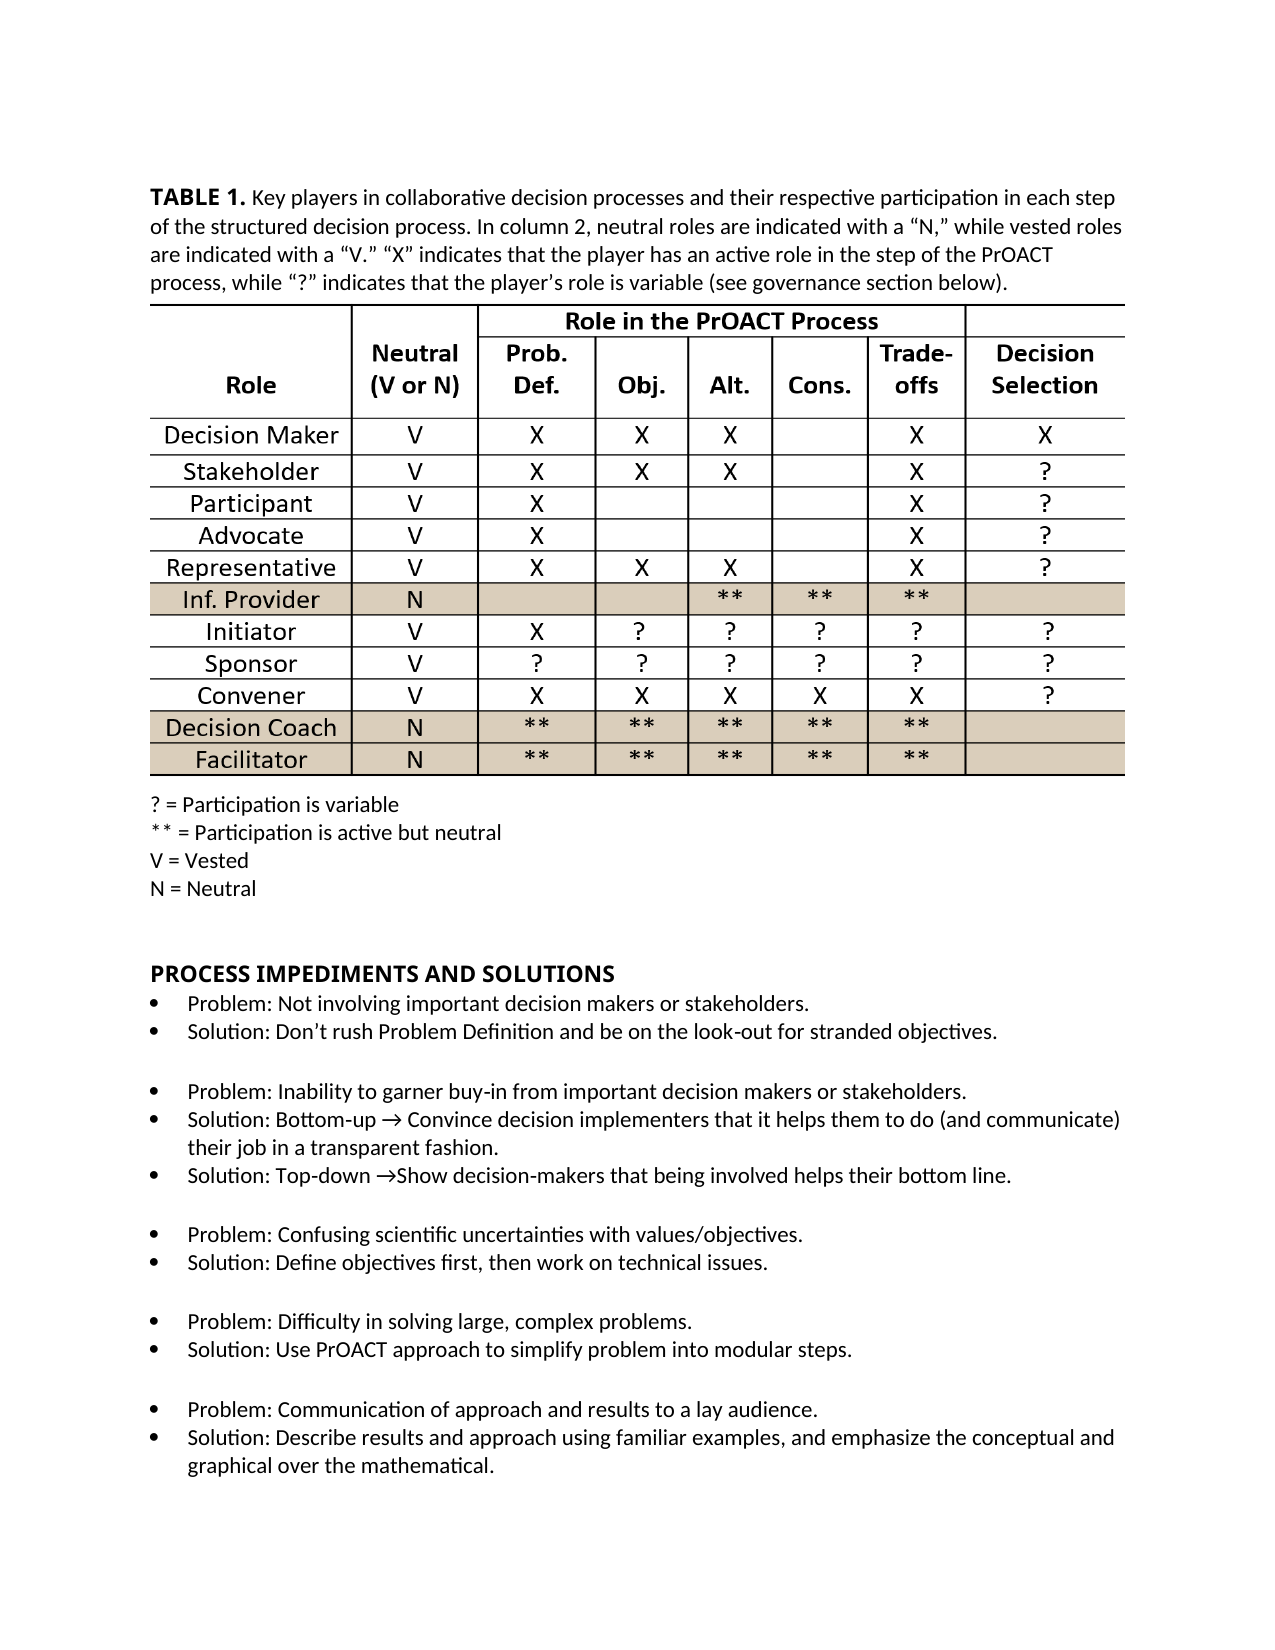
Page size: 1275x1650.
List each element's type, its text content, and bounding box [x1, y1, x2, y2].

text ** = Participation is active but neutral [150, 818, 1125, 846]
text N = Neutral [150, 874, 1125, 902]
list Solution: Don’t rush Problem Definition and be on the look‐out for stranded objectives. [150, 1017, 1125, 1046]
text PROCESS IMPEDIMENTS AND SOLUTIONS [150, 958, 1125, 989]
picture [150, 296, 1125, 791]
text V = Vested [150, 846, 1125, 874]
list Problem: Communication of approach and results to a lay audience. [150, 1395, 1125, 1423]
list Problem: Confusing scientific uncertainties with values/objectives. [150, 1220, 1125, 1248]
list Solution: Bottom‐up → Convince decision implementers that it helps them to do (and communicate) their job in a transparent fashion. [150, 1105, 1125, 1161]
list Solution: Define objectives first, then work on technical issues. [150, 1248, 1125, 1276]
list Solution: Use PrOACT approach to simplify problem into modular steps. [150, 1335, 1125, 1363]
list Solution: Top‐down →Show decision‐makers that being involved helps their bottom line. [150, 1161, 1125, 1189]
text TABLE 1. Key players in collaborative decision processes and their respective participation in each step of the structured decision process. In column 2, neutral roles are indicated with a “N,” while vested roles are indicated with a “V.” “X” indicates that the player has an active role in the step of the PrOACT process, while “?” indicates that the player’s role is variable (see governance section below). [150, 181, 1125, 296]
list Solution: Describe results and approach using familiar examples, and emphasize the conceptual and graphical over the mathematical. [150, 1423, 1125, 1479]
text ? = Participation is variable [150, 791, 1125, 818]
list Problem: Difficulty in solving large, complex problems. [150, 1307, 1125, 1335]
list Problem: Not involving important decision makers or stakeholders. [150, 989, 1125, 1017]
list Problem: Inability to garner buy‐in from important decision makers or stakeholders. [150, 1077, 1125, 1105]
